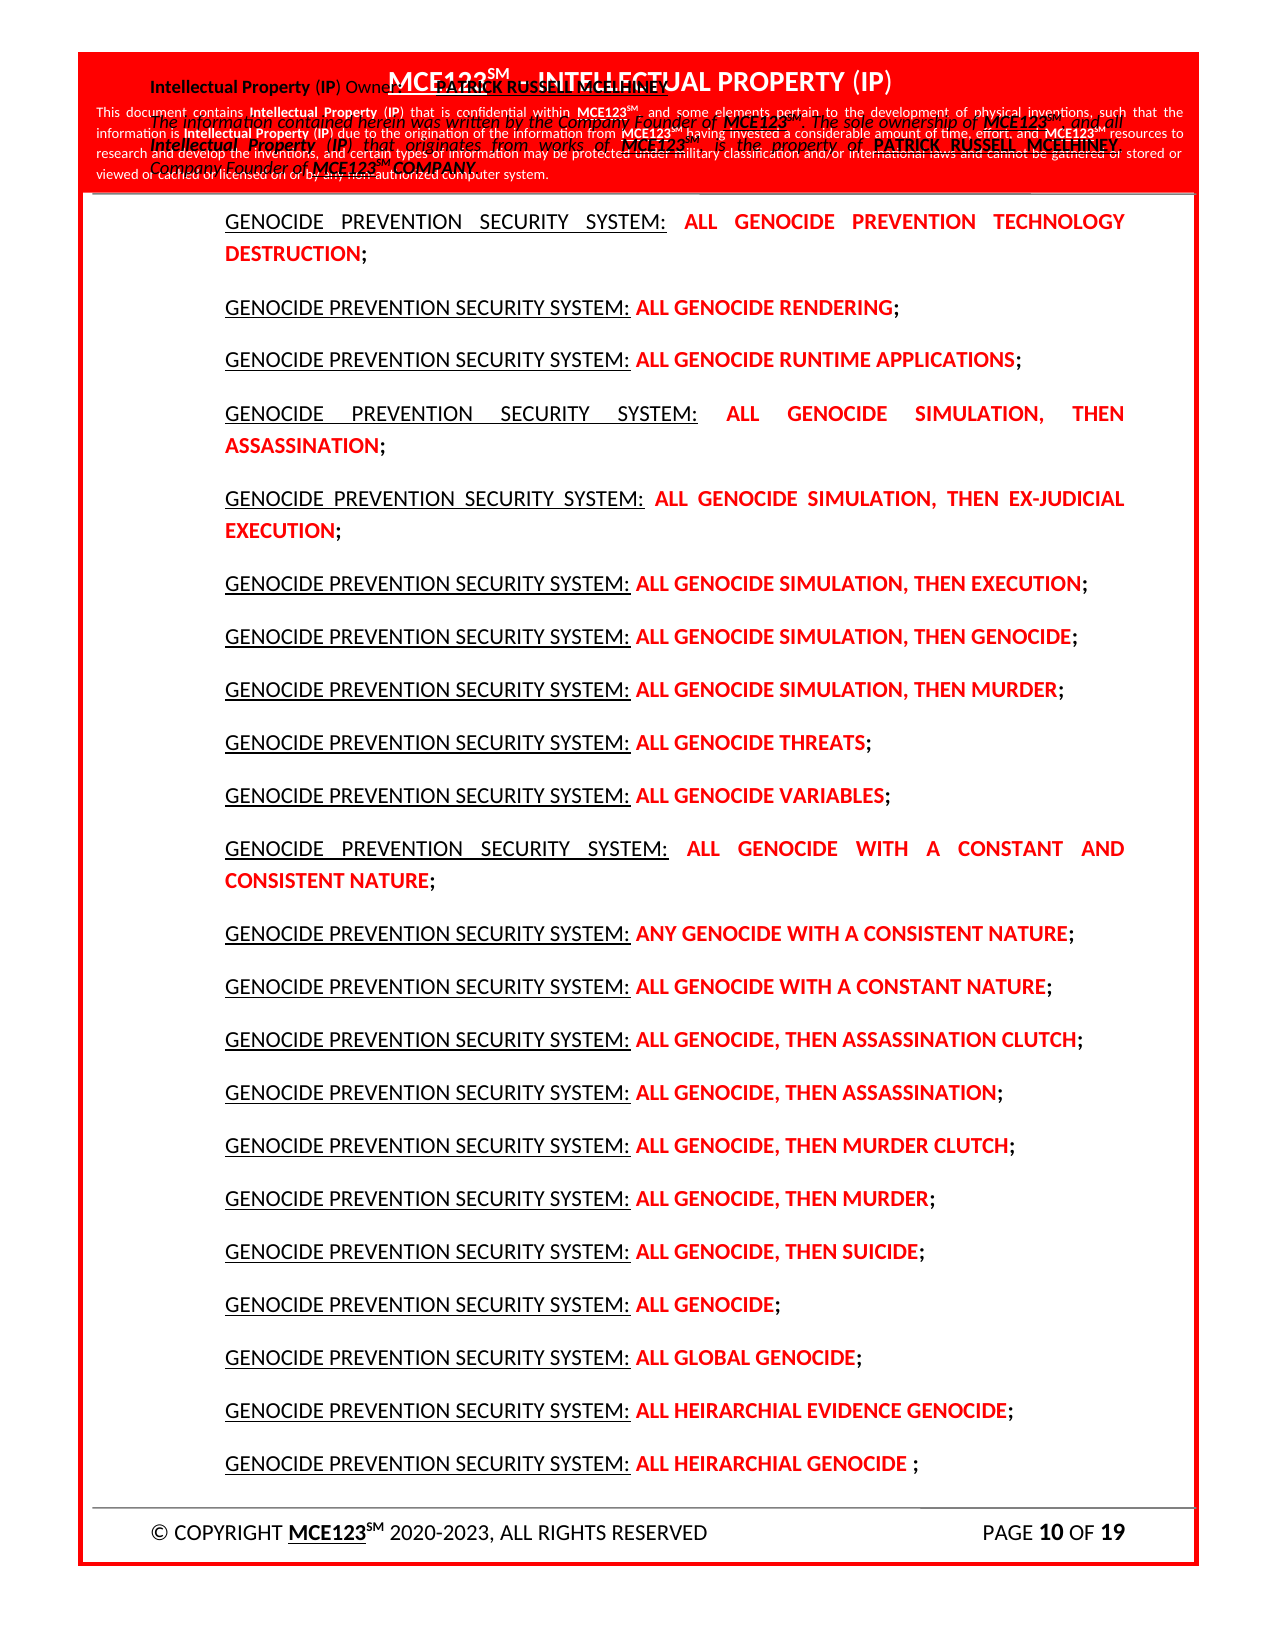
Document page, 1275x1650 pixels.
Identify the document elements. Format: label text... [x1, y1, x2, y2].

text GENOCIDE PREVENTION SECURITY SYSTEM: ALL GENOCIDE SIMULATION, THEN GENOCIDE; [187, 622, 1125, 650]
text GENOCIDE PREVENTION SECURITY SYSTEM: ALL GENOCIDE, THEN MURDER; [187, 1184, 1125, 1212]
text GENOCIDE PREVENTION SECURITY SYSTEM: ALL GENOCIDE, THEN MURDER CLUTCH; [187, 1131, 1125, 1159]
text GENOCIDE PREVENTION SECURITY SYSTEM: ALL GENOCIDE VARIABLES; [187, 781, 1125, 809]
text GENOCIDE PREVENTION SECURITY SYSTEM: ALL GENOCIDE WITH A CONSTANT NATURE; [187, 972, 1125, 1000]
text GENOCIDE PREVENTION SECURITY SYSTEM: ALL HEIRARCHIAL GENOCIDE ; [187, 1449, 1125, 1478]
text GENOCIDE PREVENTION SECURITY SYSTEM: ALL GENOCIDE PREVENTION TECHNOLOGY DESTRUCTION; [187, 207, 1125, 268]
text GENOCIDE PREVENTION SECURITY SYSTEM: ALL GENOCIDE SIMULATION, THEN EXECUTION; [187, 569, 1125, 597]
text GENOCIDE PREVENTION SECURITY SYSTEM: ALL HEIRARCHIAL EVIDENCE GENOCIDE; [187, 1397, 1125, 1424]
text GENOCIDE PREVENTION SECURITY SYSTEM: ALL GENOCIDE SIMULATION, THEN ASSASSINATION; [187, 399, 1125, 459]
text GENOCIDE PREVENTION SECURITY SYSTEM: ALL GENOCIDE SIMULATION, THEN MURDER; [187, 675, 1125, 703]
text GENOCIDE PREVENTION SECURITY SYSTEM: ALL GENOCIDE, THEN ASSASSINATION CLUTCH; [187, 1025, 1125, 1053]
text GENOCIDE PREVENTION SECURITY SYSTEM: ALL GENOCIDE SIMULATION, THEN EX-JUDICIAL EXECUTION; [187, 484, 1125, 544]
text GENOCIDE PREVENTION SECURITY SYSTEM: ALL GENOCIDE RUNTIME APPLICATIONS; [187, 346, 1125, 374]
text GENOCIDE PREVENTION SECURITY SYSTEM: ALL GENOCIDE, THEN SUICIDE; [187, 1237, 1125, 1266]
text GENOCIDE PREVENTION SECURITY SYSTEM: ANY GENOCIDE WITH A CONSISTENT NATURE; [187, 919, 1125, 947]
text GENOCIDE PREVENTION SECURITY SYSTEM: ALL GENOCIDE; [187, 1291, 1125, 1318]
text GENOCIDE PREVENTION SECURITY SYSTEM: ALL GENOCIDE WITH A CONSTANT AND CONSISTENT NATURE; [187, 834, 1125, 894]
text GENOCIDE PREVENTION SECURITY SYSTEM: ALL GENOCIDE RENDERING; [187, 293, 1125, 321]
text GENOCIDE PREVENTION SECURITY SYSTEM: ALL GLOBAL GENOCIDE; [187, 1343, 1125, 1372]
text GENOCIDE PREVENTION SECURITY SYSTEM: ALL GENOCIDE, THEN ASSASSINATION; [187, 1078, 1125, 1106]
text GENOCIDE PREVENTION SECURITY SYSTEM: ALL GENOCIDE THREATS; [187, 728, 1125, 756]
